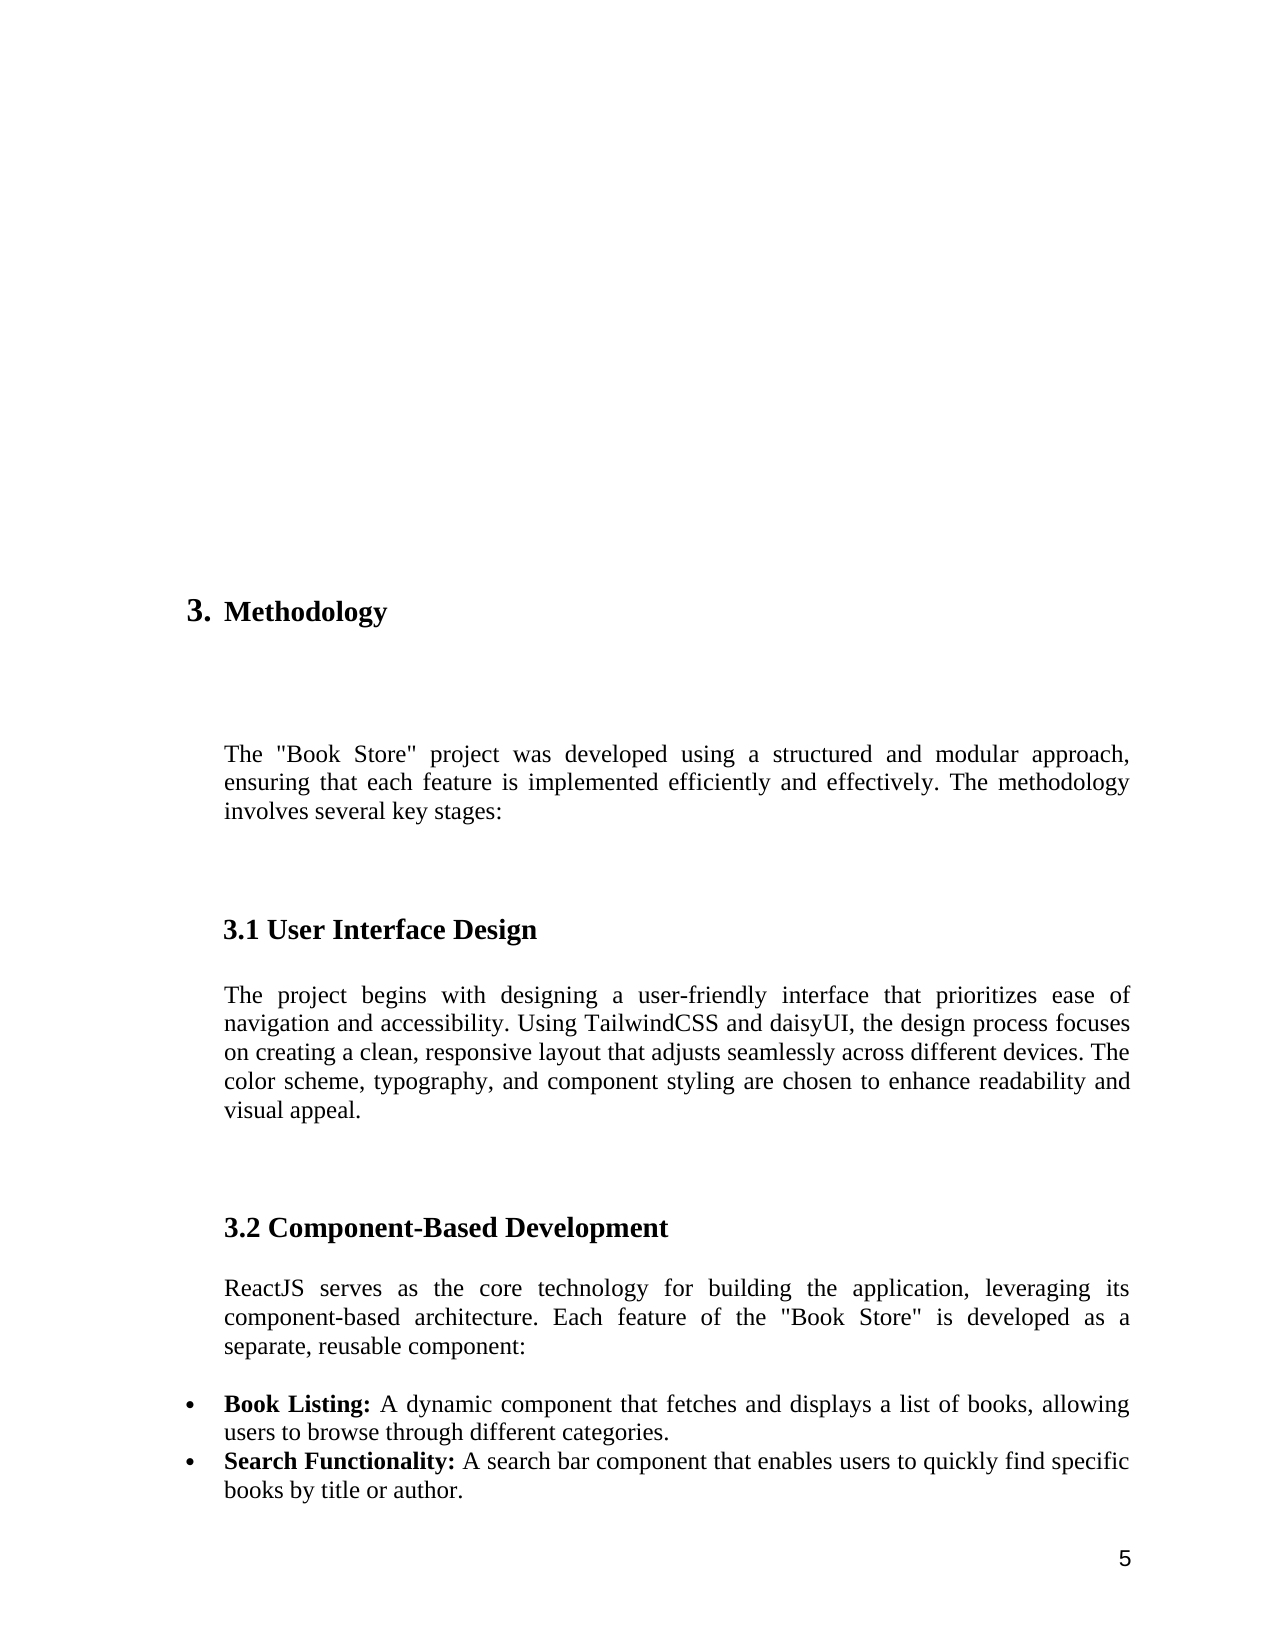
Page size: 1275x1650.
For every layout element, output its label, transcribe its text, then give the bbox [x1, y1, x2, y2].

text The project begins with designing a user-friendly interface that prioritizes ease of navigation and accessibility. Using TailwindCSS and daisyUI, the design process focuses on creating a clean, responsive layout that adjusts seamlessly across different devices. The color scheme, typography, and component styling are chosen to enhance readability and visual appeal. [224, 980, 1131, 1123]
list Methodology [186, 590, 1120, 629]
subtitle 3.1 User Interface Design [186, 912, 1131, 946]
list Book Listing: A dynamic component that fetches and displays a list of books, allowing users to browse through different categories. [186, 1389, 1131, 1446]
list Search Functionality: A search bar component that enables users to quickly find specific books by title or author. [186, 1475, 1131, 1533]
text The "Book Store" project was developed using a structured and modular approach, ensuring that each feature is implemented efficiently and effectively. The methodology involves several key stages: [224, 739, 1131, 825]
text ReactJS serves as the core technology for building the application, leveraging its component-based architecture. Each feature of the "Book Store" is developed as a separate, reusable component: [224, 1273, 1131, 1359]
text 3.2 Component-Based Development [224, 1211, 1131, 1244]
